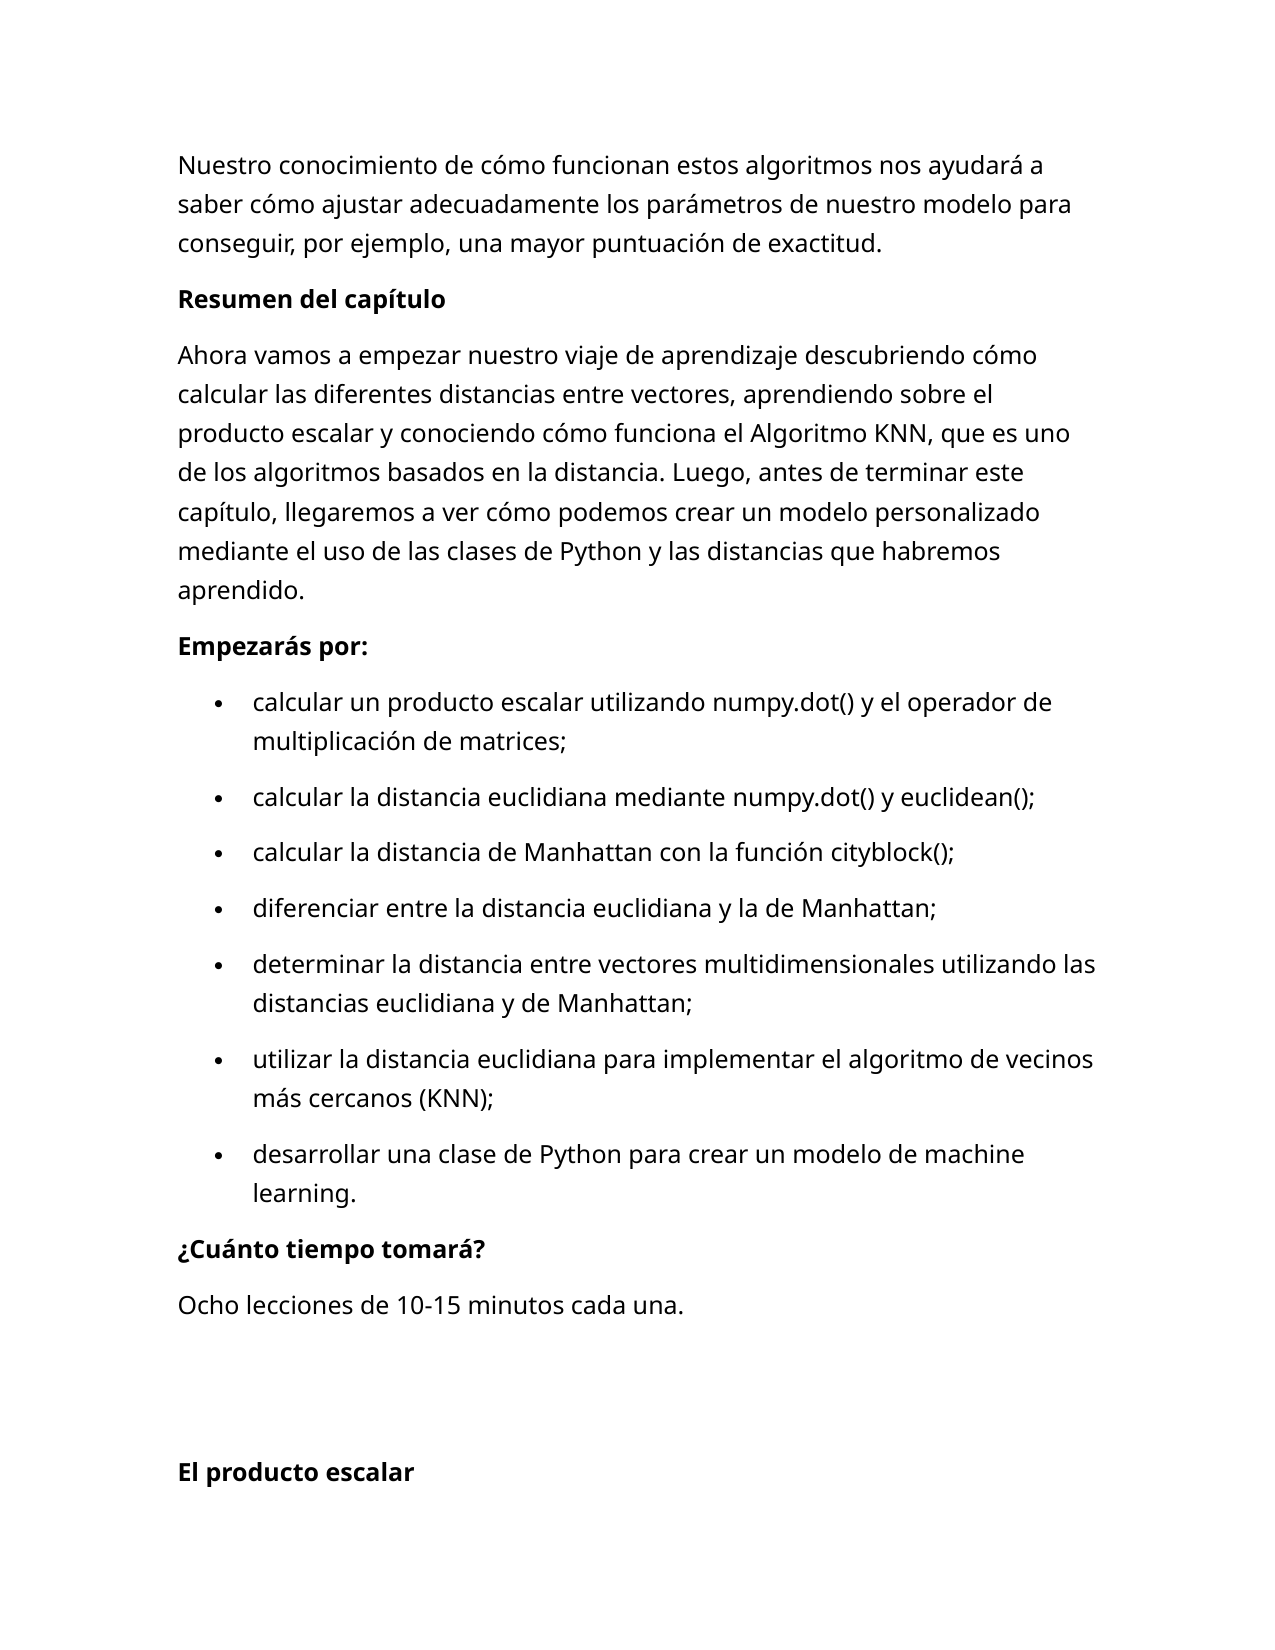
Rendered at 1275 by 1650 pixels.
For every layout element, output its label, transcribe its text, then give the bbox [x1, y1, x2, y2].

text Resumen del capítulo [177, 282, 1098, 316]
list calcular la distancia de Manhattan con la función cityblock(); [215, 835, 1098, 869]
text Empezarás por: [177, 628, 1098, 662]
list calcular la distancia euclidiana mediante numpy.dot() y euclidean(); [215, 779, 1098, 813]
text Ocho lecciones de 10-15 minutos cada una. [177, 1288, 1098, 1322]
list diferenciar entre la distancia euclidiana y la de Manhattan; [215, 891, 1098, 925]
text El producto escalar [177, 1455, 1098, 1489]
list calcular un producto escalar utilizando numpy.dot() y el operador de multiplicación de matrices; [215, 684, 1098, 757]
list desarrollar una clase de Python para crear un modelo de machine learning. [215, 1137, 1098, 1210]
text Nuestro conocimiento de cómo funcionan estos algoritmos nos ayudará a saber cómo ajustar adecuadamente los parámetros de nuestro modelo para conseguir, por ejemplo, una mayor puntuación de exactitud. [177, 148, 1098, 260]
text ¿Cuánto tiempo tomará? [177, 1232, 1098, 1266]
text Ahora vamos a empezar nuestro viaje de aprendizaje descubriendo cómo calcular las diferentes distancias entre vectores, aprendiendo sobre el producto escalar y conociendo cómo funciona el Algoritmo KNN, que es uno de los algoritmos basados en la distancia. Luego, antes de terminar este capítulo, llegaremos a ver cómo podemos crear un modelo personalizado mediante el uso de las clases de Python y las distancias que habremos aprendido. [177, 338, 1098, 607]
list utilizar la distancia euclidiana para implementar el algoritmo de vecinos más cercanos (KNN); [215, 1042, 1098, 1115]
list determinar la distancia entre vectores multidimensionales utilizando las distancias euclidiana y de Manhattan; [215, 947, 1098, 1020]
